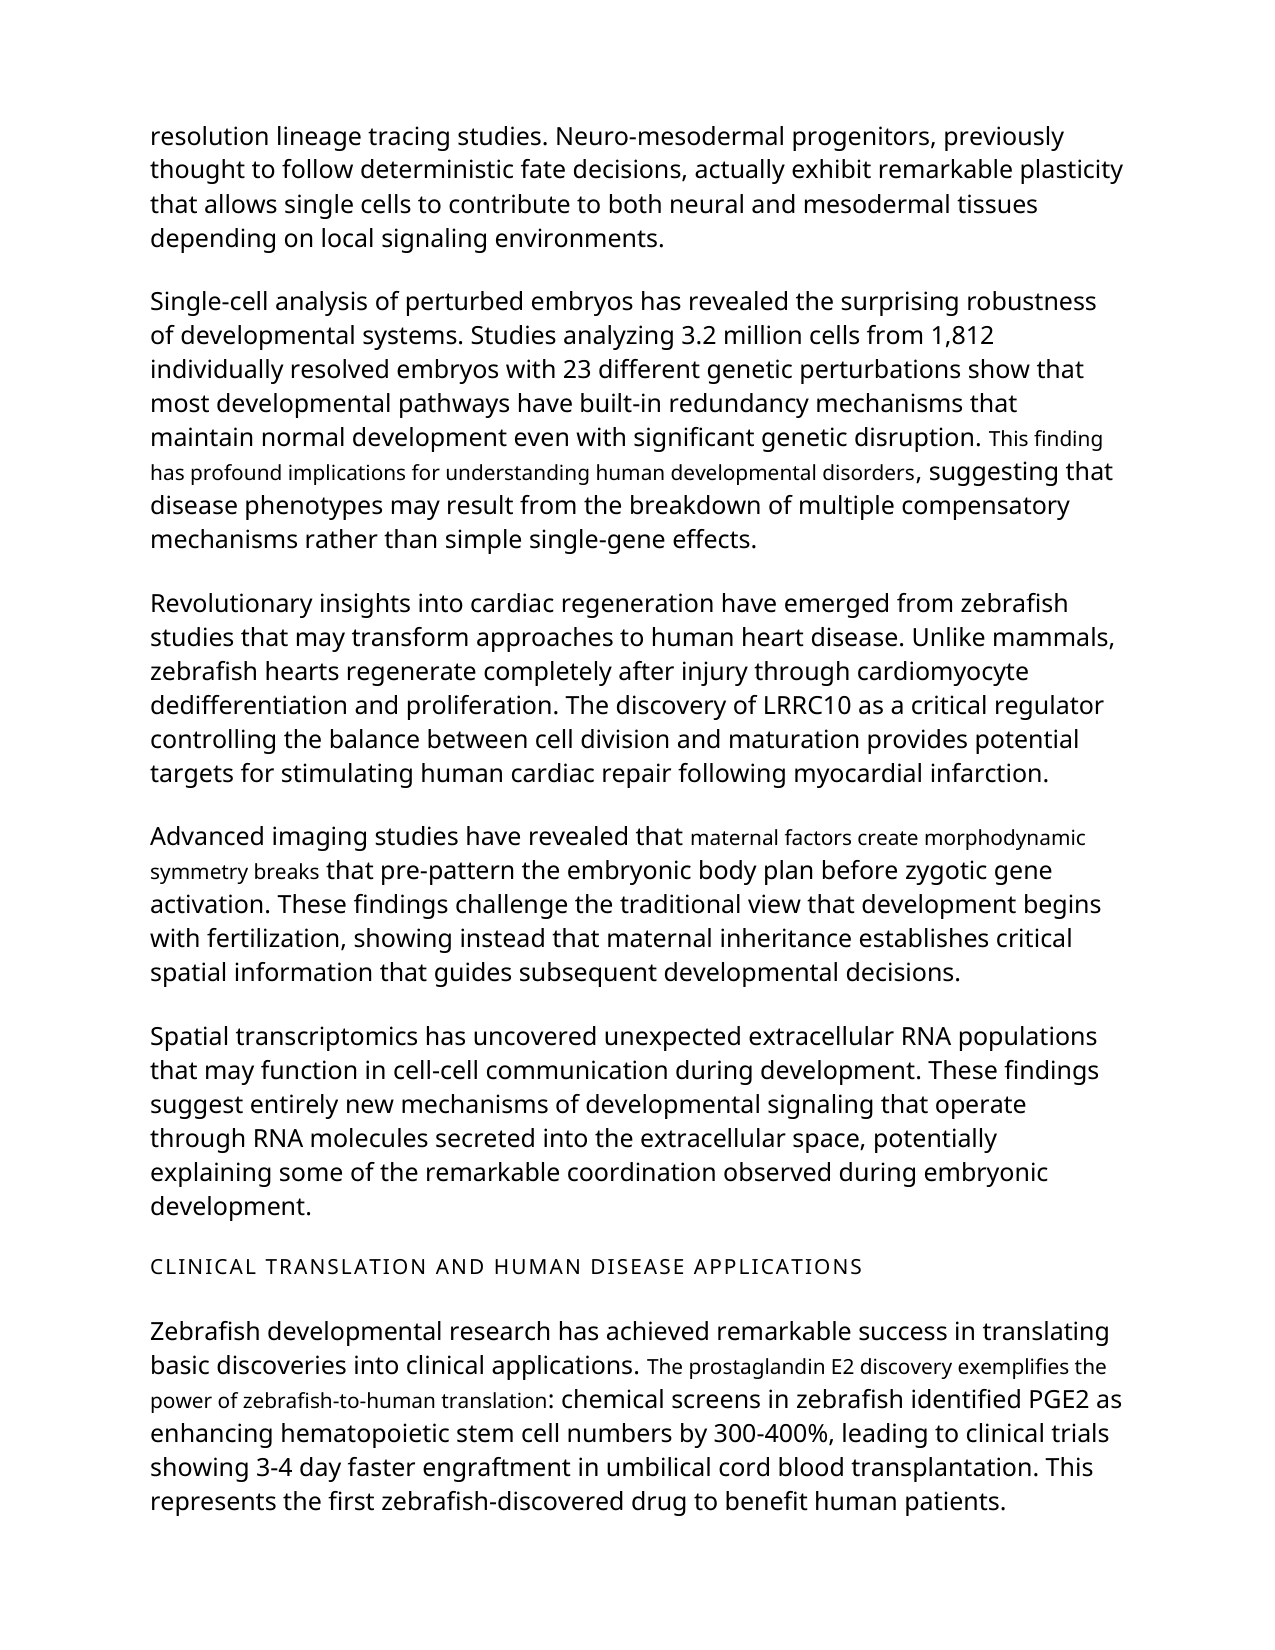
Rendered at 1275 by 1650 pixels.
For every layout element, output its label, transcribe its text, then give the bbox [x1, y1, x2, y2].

text Revolutionary insights into cardiac regeneration have emerged from zebrafish studies that may transform approaches to human heart disease. Unlike mammals, zebrafish hearts regenerate completely after injury through cardiomyocyte dedifferentiation and proliferation. The discovery of LRRC10 as a critical regulator controlling the balance between cell division and maturation provides potential targets for stimulating human cardiac repair following myocardial infarction. [150, 585, 1125, 789]
text Spatial transcriptomics has uncovered unexpected extracellular RNA populations that may function in cell-cell communication during development. These findings suggest entirely new mechanisms of developmental signaling that operate through RNA molecules secreted into the extracellular space, potentially explaining some of the remarkable coordination observed during embryonic development. [150, 1018, 1125, 1223]
subtitle Clinical translation and human disease applications [150, 1252, 1125, 1280]
text Advanced imaging studies have revealed that maternal factors create morphodynamic symmetry breaks that pre-pattern the embryonic body plan before zygotic gene activation. These findings challenge the traditional view that development begins with fertilization, showing instead that maternal inheritance establishes critical spatial information that guides subsequent developmental decisions. [150, 819, 1125, 989]
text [150, 118, 1125, 254]
text Zebrafish developmental research has achieved remarkable success in translating basic discoveries into clinical applications. The prostaglandin E2 discovery exemplifies the power of zebrafish-to-human translation: chemical screens in zebrafish identified PGE2 as enhancing hematopoietic stem cell numbers by 300-400%, leading to clinical trials showing 3-4 day faster engraftment in umbilical cord blood transplantation. This represents the first zebrafish-discovered drug to benefit human patients. [150, 1313, 1125, 1518]
text Single-cell analysis of perturbed embryos has revealed the surprising robustness of developmental systems. Studies analyzing 3.2 million cells from 1,812 individually resolved embryos with 23 different genetic perturbations show that most developmental pathways have built-in redundancy mechanisms that maintain normal development even with significant genetic disruption. This finding has profound implications for understanding human developmental disorders, suggesting that disease phenotypes may result from the breakdown of multiple compensatory mechanisms rather than simple single-gene effects. [150, 283, 1125, 556]
